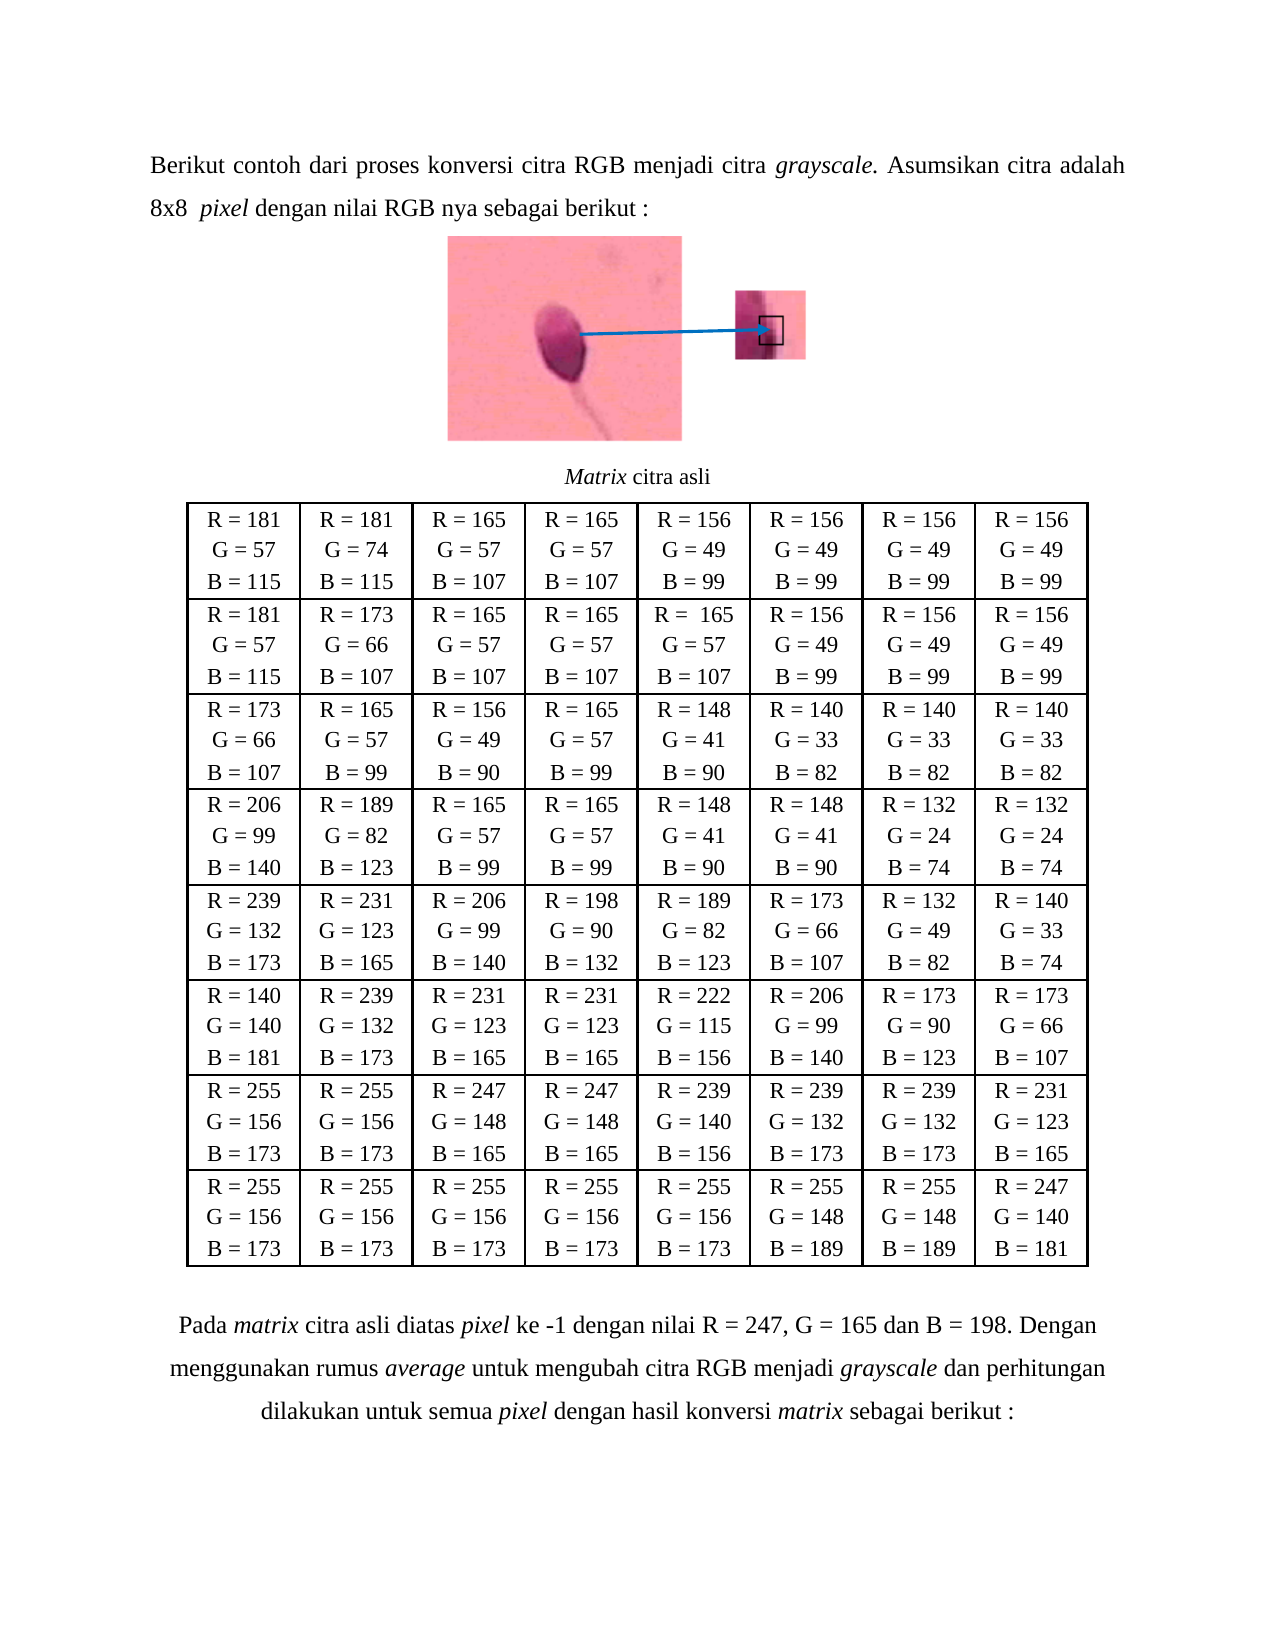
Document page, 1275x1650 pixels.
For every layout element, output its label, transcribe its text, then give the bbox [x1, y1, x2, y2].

table_cell G = 57 [526, 819, 636, 851]
table_cell G = 57 [414, 534, 524, 565]
table_cell B = 173 [301, 1232, 411, 1265]
table_cell R = 156 [864, 600, 974, 629]
table_cell G = 41 [639, 724, 749, 755]
table_cell B = 173 [751, 1137, 861, 1169]
table_cell B = 123 [639, 946, 749, 979]
table_cell G = 99 [189, 819, 299, 851]
table_cell R = 173 [864, 981, 974, 1010]
table_cell B = 173 [301, 1041, 411, 1074]
table_cell B = 165 [526, 1137, 636, 1169]
table_cell R = 140 [976, 886, 1086, 915]
table_cell B = 99 [751, 565, 861, 597]
table_cell B = 99 [639, 565, 749, 597]
table_cell R = 173 [976, 981, 1086, 1010]
table_cell G = 148 [751, 1201, 861, 1232]
table_cell G = 156 [189, 1201, 299, 1232]
table_cell B = 107 [976, 1041, 1086, 1074]
table_header R = 181 [301, 504, 411, 533]
table_cell B = 165 [414, 1137, 524, 1169]
table_cell B = 181 [189, 1041, 299, 1074]
table_cell B = 123 [301, 851, 411, 883]
table_cell B = 115 [189, 565, 299, 597]
table_cell B = 107 [751, 946, 861, 979]
table_cell R = 148 [639, 695, 749, 724]
table_header R = 156 [639, 504, 749, 533]
table_cell R = 239 [639, 1076, 749, 1105]
table_cell B = 99 [526, 755, 636, 788]
table_cell B = 156 [639, 1137, 749, 1169]
table_cell R = 255 [751, 1171, 861, 1201]
table_cell R = 231 [414, 981, 524, 1010]
table_cell B = 173 [414, 1232, 524, 1265]
table_cell G = 49 [864, 915, 974, 946]
table_cell G = 66 [751, 915, 861, 946]
table_cell G = 57 [189, 629, 299, 660]
table_cell R = 231 [976, 1076, 1086, 1105]
table_cell B = 173 [189, 946, 299, 979]
table_cell B = 90 [414, 755, 524, 788]
table_cell G = 74 [301, 534, 411, 565]
table_cell R = 156 [751, 600, 861, 629]
table_cell B = 99 [864, 660, 974, 693]
table_cell R = 173 [301, 600, 411, 629]
text Matrix citra asli [150, 463, 1125, 489]
table_cell G = 148 [864, 1201, 974, 1232]
table_cell G = 49 [864, 534, 974, 565]
table_cell R = 140 [751, 695, 861, 724]
table_cell G = 66 [189, 724, 299, 755]
table_cell B = 115 [301, 565, 411, 597]
table_cell B = 165 [526, 1041, 636, 1074]
table_cell B = 74 [976, 946, 1086, 979]
table_cell R = 239 [301, 981, 411, 1010]
table_cell B = 140 [189, 851, 299, 883]
table_cell G = 24 [864, 819, 974, 851]
table_cell G = 33 [976, 724, 1086, 755]
table_cell R = 156 [976, 600, 1086, 629]
table_cell B = 99 [976, 565, 1086, 597]
table_cell G = 123 [526, 1010, 636, 1041]
table_cell G = 123 [414, 1010, 524, 1041]
table_cell G = 82 [639, 915, 749, 946]
table_cell B = 173 [189, 1232, 299, 1265]
table_cell B = 99 [301, 755, 411, 788]
table_cell B = 132 [526, 946, 636, 979]
table_cell B = 189 [864, 1232, 974, 1265]
table_cell G = 99 [751, 1010, 861, 1041]
table_cell B = 82 [976, 755, 1086, 788]
table_cell B = 74 [976, 851, 1086, 883]
table_cell B = 165 [301, 946, 411, 979]
table_header R = 156 [976, 504, 1086, 533]
table_cell B = 173 [639, 1232, 749, 1265]
table_cell G = 57 [414, 819, 524, 851]
table_cell B = 90 [639, 755, 749, 788]
table_cell G = 49 [414, 724, 524, 755]
table_cell B = 99 [864, 565, 974, 597]
table_cell G = 148 [526, 1105, 636, 1137]
table_cell G = 156 [301, 1201, 411, 1232]
table_cell G = 24 [976, 819, 1086, 851]
table_cell B = 107 [639, 660, 749, 693]
table_cell B = 107 [414, 660, 524, 693]
table_cell R = 173 [751, 886, 861, 915]
table_cell R = 189 [301, 790, 411, 819]
table_cell B = 140 [414, 946, 524, 979]
table_cell G = 123 [301, 915, 411, 946]
table_cell B = 99 [751, 660, 861, 693]
table_cell G = 49 [751, 629, 861, 660]
table_cell R = 239 [864, 1076, 974, 1105]
table_cell G = 99 [414, 915, 524, 946]
table_cell G = 156 [189, 1105, 299, 1137]
table_cell R = 165 [526, 790, 636, 819]
table_cell R = 255 [526, 1171, 636, 1201]
table_cell B = 82 [751, 755, 861, 788]
table_cell R = 255 [639, 1171, 749, 1201]
table_cell R = 148 [639, 790, 749, 819]
table_cell B = 173 [526, 1232, 636, 1265]
table_cell G = 140 [639, 1105, 749, 1137]
table_cell G = 156 [301, 1105, 411, 1137]
table_cell R = 255 [301, 1076, 411, 1105]
table_cell R = 239 [189, 886, 299, 915]
table_cell G = 49 [976, 534, 1086, 565]
table_cell B = 107 [526, 565, 636, 597]
table_cell B = 99 [976, 660, 1086, 693]
table_cell G = 41 [639, 819, 749, 851]
table_cell R = 189 [639, 886, 749, 915]
table_cell R = 165 [526, 695, 636, 724]
table_cell G = 90 [526, 915, 636, 946]
table_cell G = 132 [301, 1010, 411, 1041]
table_cell R = 140 [189, 981, 299, 1010]
table_cell R = 255 [189, 1171, 299, 1201]
table_cell G = 90 [864, 1010, 974, 1041]
table_cell G = 57 [639, 629, 749, 660]
table_cell B = 107 [414, 565, 524, 597]
table_cell B = 115 [189, 660, 299, 693]
table_cell B = 173 [864, 1137, 974, 1169]
table_cell R = 247 [526, 1076, 636, 1105]
table_cell G = 148 [414, 1105, 524, 1137]
table_cell B = 90 [639, 851, 749, 883]
table_cell R = 231 [526, 981, 636, 1010]
table_cell B = 181 [976, 1232, 1086, 1265]
table_cell G = 49 [864, 629, 974, 660]
picture [447, 236, 828, 449]
table_cell R = 165 [414, 790, 524, 819]
table_cell R = 247 [414, 1076, 524, 1105]
table_cell R = 140 [864, 695, 974, 724]
table_cell G = 49 [639, 534, 749, 565]
table_cell G = 156 [414, 1201, 524, 1232]
table_cell G = 132 [751, 1105, 861, 1137]
table_cell B = 165 [976, 1137, 1086, 1169]
table_cell G = 57 [414, 629, 524, 660]
table_cell G = 33 [976, 915, 1086, 946]
table_cell R = 239 [751, 1076, 861, 1105]
table_cell B = 165 [414, 1041, 524, 1074]
table_cell G = 49 [751, 534, 861, 565]
table_cell R = 173 [189, 695, 299, 724]
table_cell G = 132 [864, 1105, 974, 1137]
table_cell B = 107 [526, 660, 636, 693]
table_cell R = 132 [864, 886, 974, 915]
table_header R = 165 [414, 504, 524, 533]
table_header R = 165 [526, 504, 636, 533]
table_cell G = 66 [301, 629, 411, 660]
table_cell B = 99 [414, 851, 524, 883]
table_cell G = 132 [189, 915, 299, 946]
table_cell R = 148 [751, 790, 861, 819]
table_cell B = 90 [751, 851, 861, 883]
table_cell G = 41 [751, 819, 861, 851]
table_cell G = 115 [639, 1010, 749, 1041]
table_cell B = 189 [751, 1232, 861, 1265]
table_cell B = 74 [864, 851, 974, 883]
table_cell R = 165 [414, 600, 524, 629]
table_cell G = 66 [976, 1010, 1086, 1041]
table_header R = 156 [751, 504, 861, 533]
table_cell R = 255 [864, 1171, 974, 1201]
table_cell R = 206 [751, 981, 861, 1010]
table_cell R = 206 [189, 790, 299, 819]
table_cell R = 231 [301, 886, 411, 915]
table_cell G = 49 [976, 629, 1086, 660]
table_cell R = 255 [301, 1171, 411, 1201]
table_cell G = 57 [189, 534, 299, 565]
table_cell G = 33 [864, 724, 974, 755]
table_cell R = 165 [301, 695, 411, 724]
table_cell R = 132 [864, 790, 974, 819]
table_cell B = 82 [864, 946, 974, 979]
table_cell R = 222 [639, 981, 749, 1010]
table_cell B = 99 [526, 851, 636, 883]
table_cell B = 173 [301, 1137, 411, 1169]
table_cell R = 165 [526, 600, 636, 629]
table_cell R = 156 [414, 695, 524, 724]
table_cell R = 206 [414, 886, 524, 915]
table_cell G = 123 [976, 1105, 1086, 1137]
table_cell G = 57 [526, 724, 636, 755]
table_cell R = 198 [526, 886, 636, 915]
table_cell B = 156 [639, 1041, 749, 1074]
table_cell G = 57 [526, 629, 636, 660]
table_cell B = 82 [864, 755, 974, 788]
table_cell R = 165 [639, 600, 749, 629]
text Pada matrix citra asli diatas pixel ke -1 dengan nilai R = 247, G = 165 dan B = 198. Dengan menggunakan rumus average untuk mengubah citra RGB menjadi grayscale dan perhitungan dilakukan untuk semua pixel dengan hasil konversi matrix sebagai berikut : [150, 1310, 1125, 1425]
table_cell R = 255 [414, 1171, 524, 1201]
table_cell R = 255 [189, 1076, 299, 1105]
table_cell G = 57 [526, 534, 636, 565]
table_cell B = 123 [864, 1041, 974, 1074]
table_cell G = 140 [189, 1010, 299, 1041]
table_cell B = 107 [189, 755, 299, 788]
table_cell R = 140 [976, 695, 1086, 724]
table_cell R = 247 [976, 1171, 1086, 1201]
text Berikut contoh dari proses konversi citra RGB menjadi citra grayscale. Asumsikan citra adalah 8x8 pixel dengan nilai RGB nya sebagai berikut : [150, 150, 1125, 222]
table_header R = 156 [864, 504, 974, 533]
table_cell G = 33 [751, 724, 861, 755]
table_header R = 181 [189, 504, 299, 533]
table_cell G = 57 [301, 724, 411, 755]
table_cell G = 140 [976, 1201, 1086, 1232]
table_cell B = 107 [301, 660, 411, 693]
table_cell B = 140 [751, 1041, 861, 1074]
table_cell R = 132 [976, 790, 1086, 819]
table_cell B = 173 [189, 1137, 299, 1169]
table_cell G = 156 [526, 1201, 636, 1232]
table_cell G = 156 [639, 1201, 749, 1232]
table_cell R = 181 [189, 600, 299, 629]
table_cell G = 82 [301, 819, 411, 851]
